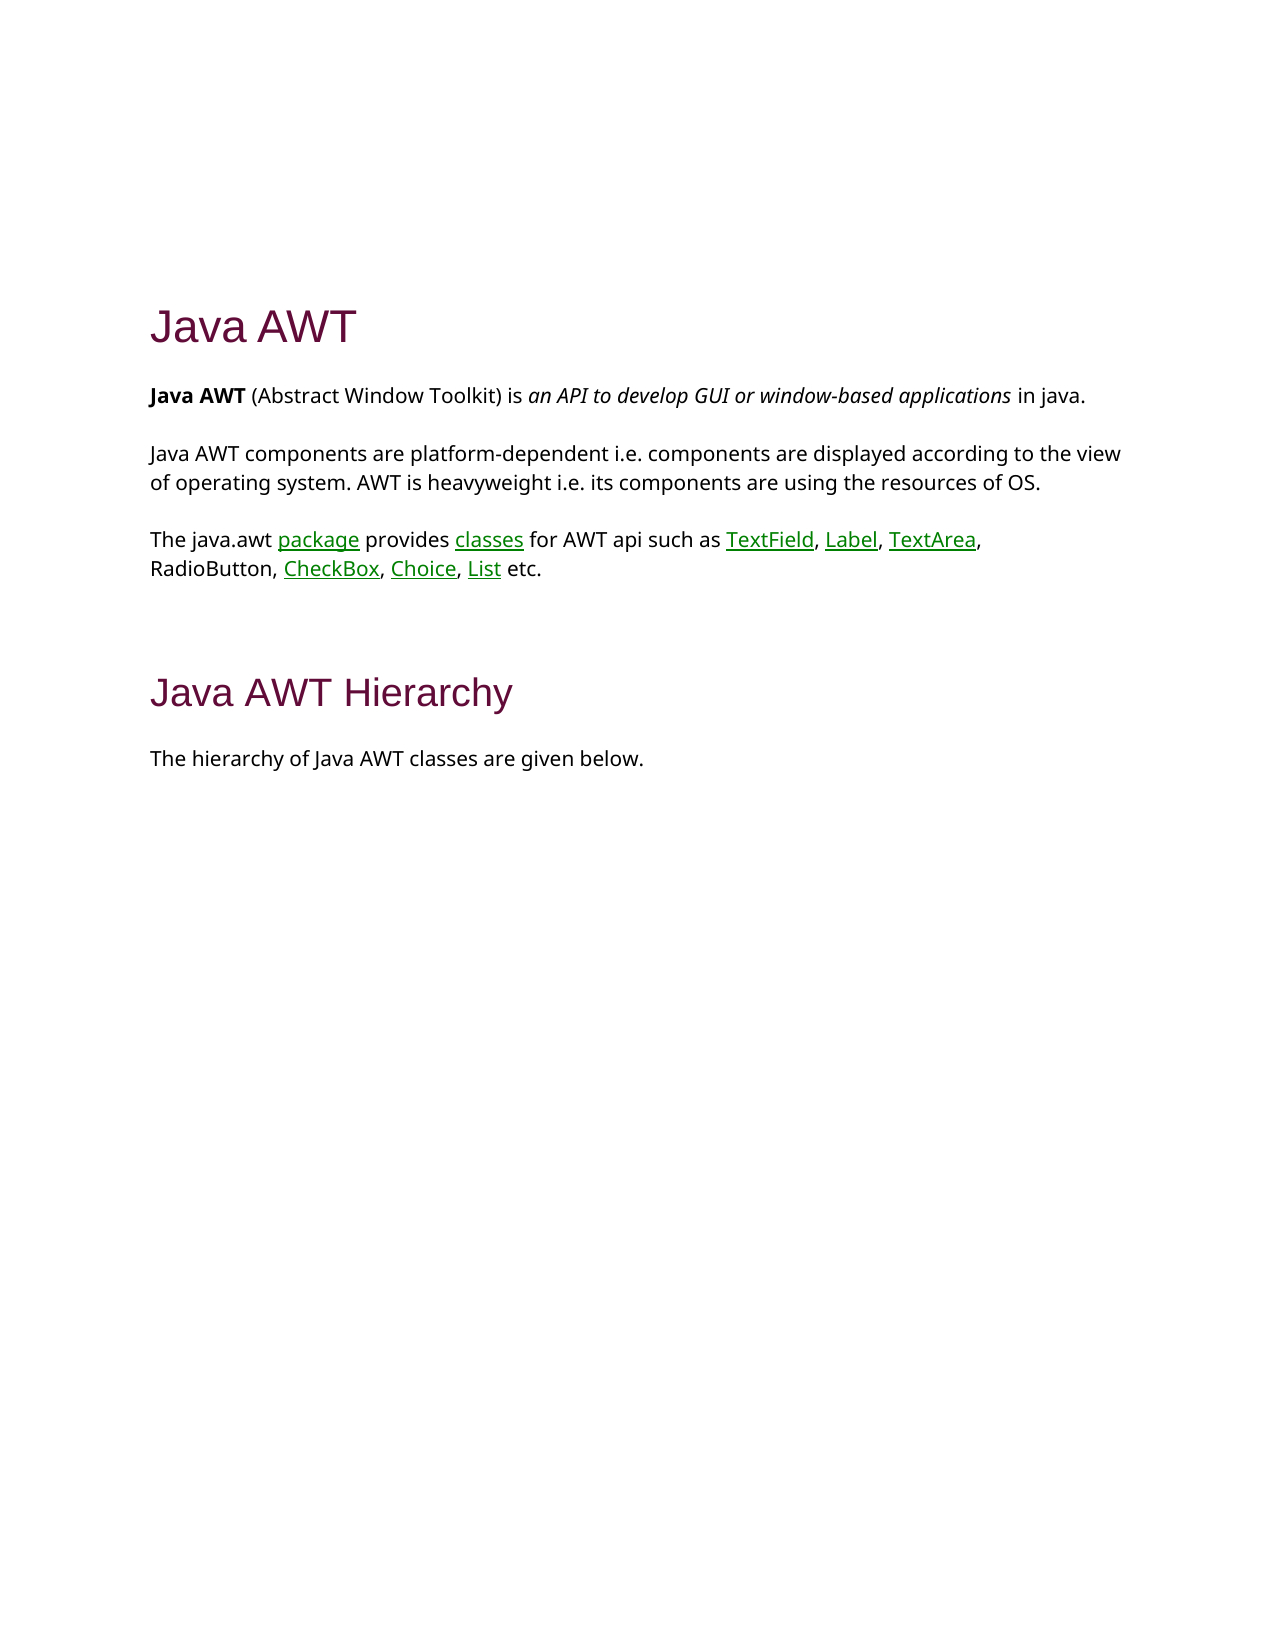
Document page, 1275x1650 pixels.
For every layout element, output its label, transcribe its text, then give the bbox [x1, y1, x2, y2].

subtitle Java AWT Hierarchy [150, 669, 1125, 714]
text The java.awt package provides classes for AWT api such as TextField, Label, TextArea, RadioButton, CheckBox, Choice, List etc. [150, 525, 1125, 582]
text Java AWT (Abstract Window Toolkit) is an API to develop GUI or window-based applications in java. [150, 382, 1125, 410]
text Java AWT components are platform-dependent i.e. components are displayed according to the view of operating system. AWT is heavyweight i.e. its components are using the resources of OS. [150, 439, 1125, 496]
text The hierarchy of Java AWT classes are given below. [150, 744, 1125, 772]
subtitle Java AWT [150, 300, 1125, 352]
